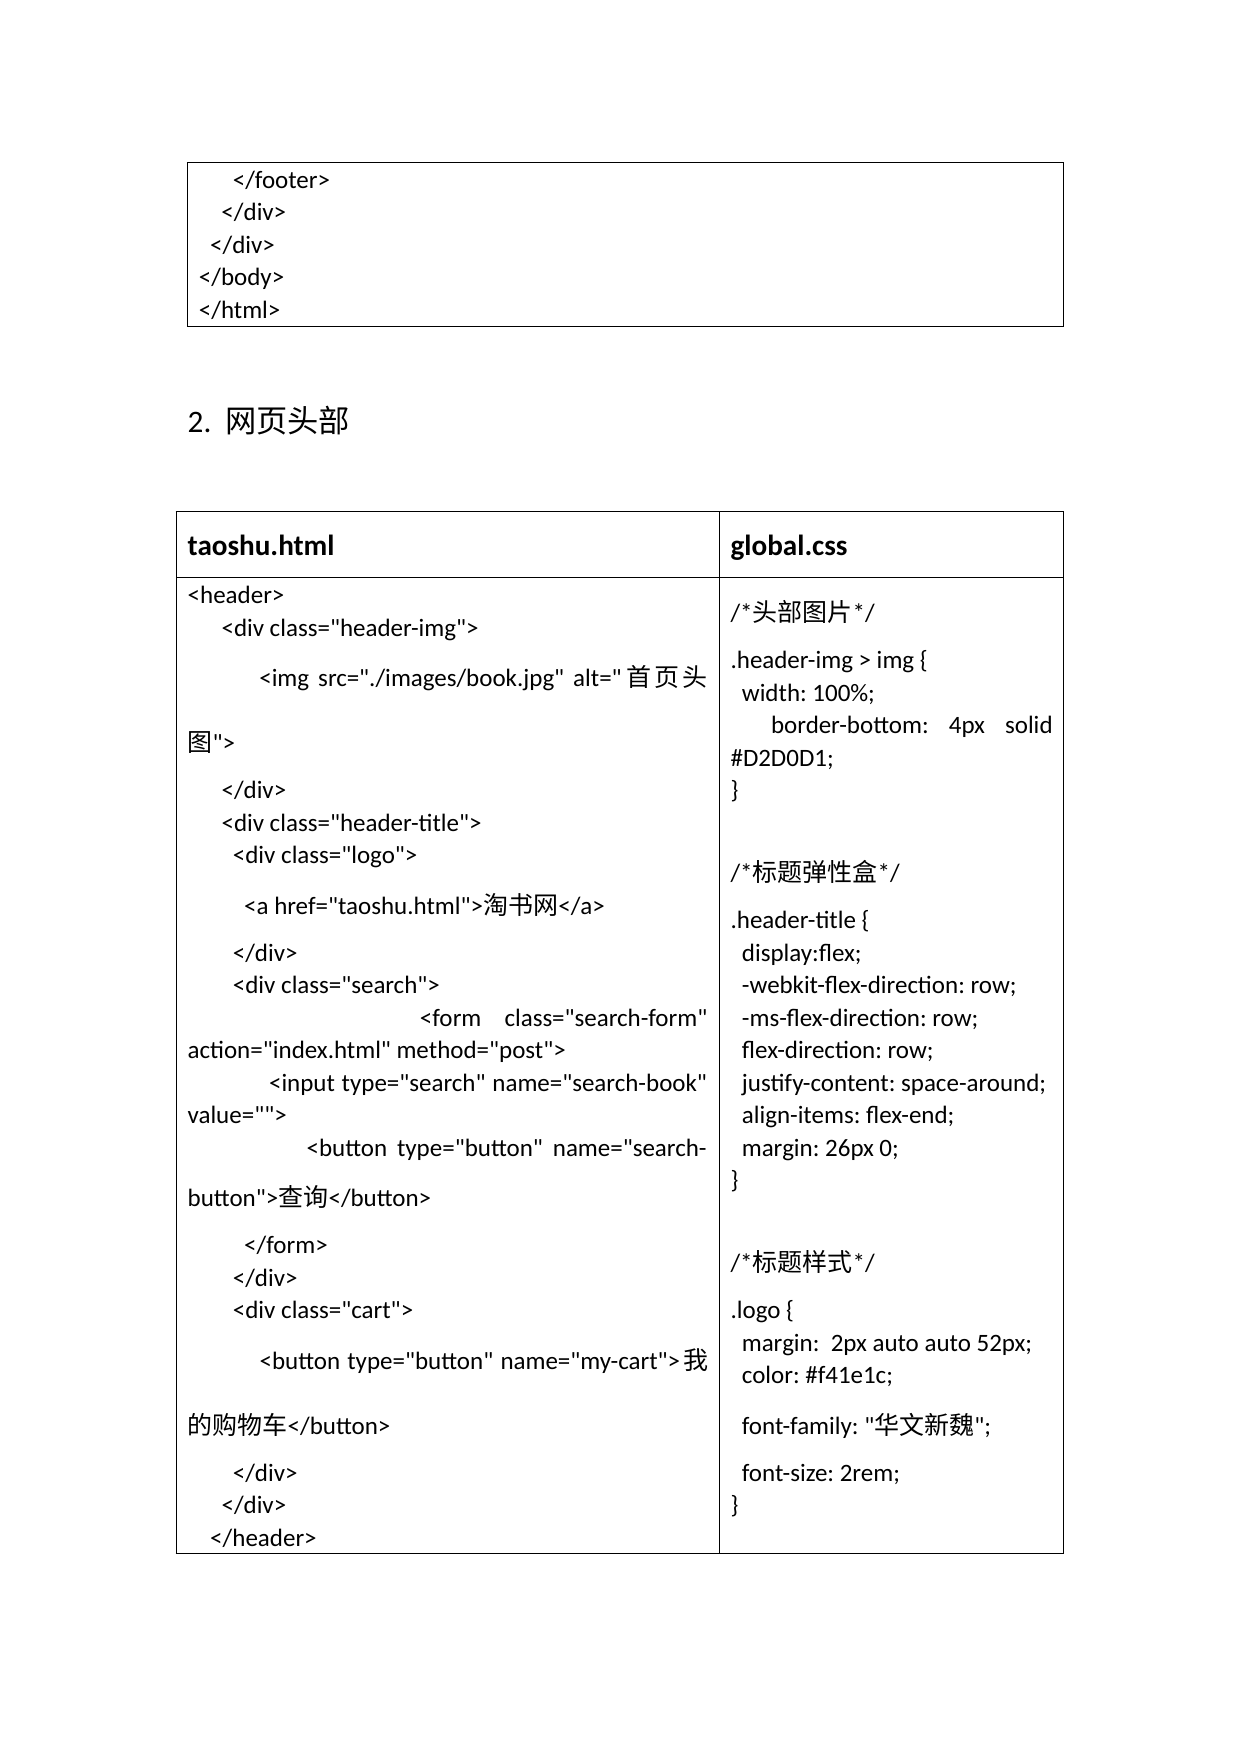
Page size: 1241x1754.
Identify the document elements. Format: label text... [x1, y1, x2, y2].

table_header taoshu.html [177, 512, 719, 577]
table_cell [720, 578, 1063, 1553]
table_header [188, 163, 1063, 326]
table_header global.css [720, 512, 1063, 577]
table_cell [177, 578, 719, 1553]
subtitle 网页头部 [187, 386, 1053, 451]
